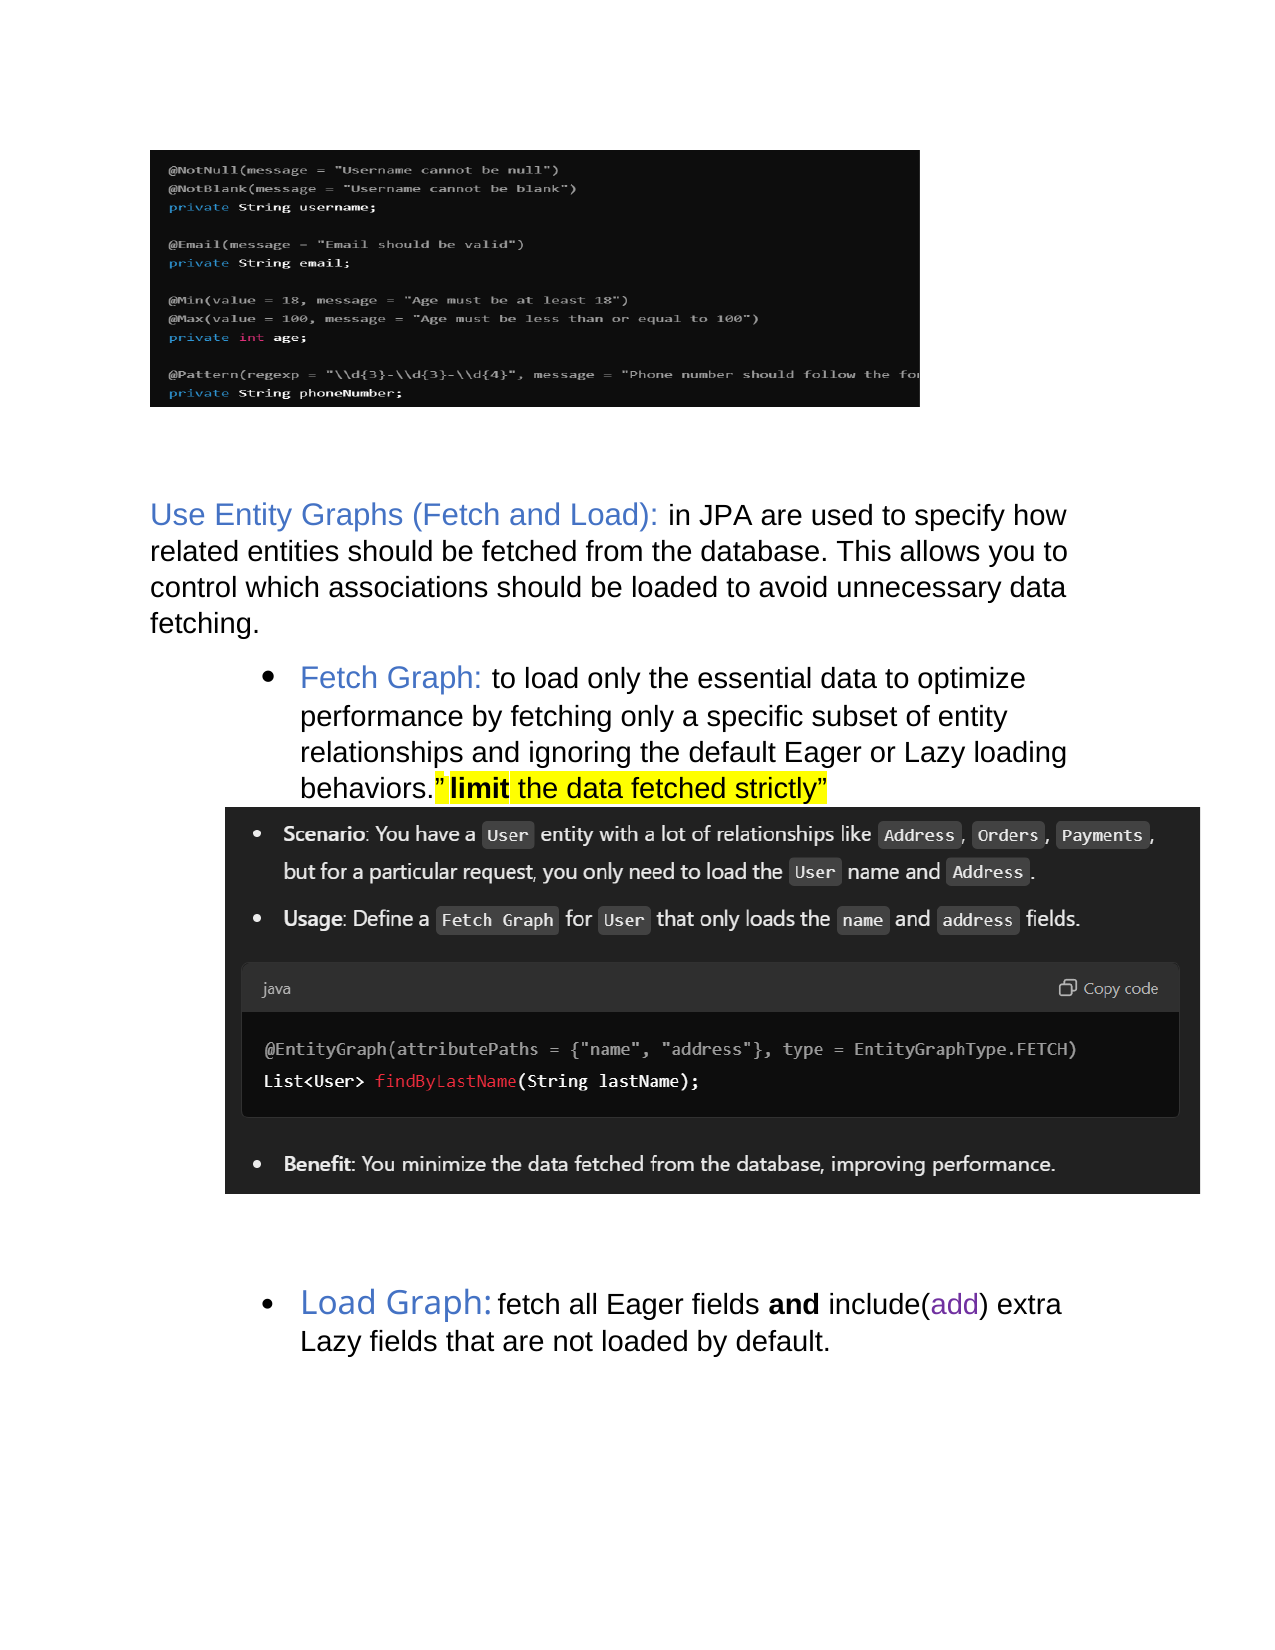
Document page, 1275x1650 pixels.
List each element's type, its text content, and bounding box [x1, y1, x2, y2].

picture [225, 807, 1200, 1194]
list Fetch Graph: to load only the essential data to optimize performance by fetching only a specific subset of entity relationships and ignoring the default Eager or Lazy loading behaviors.” limit the data fetched strictly” [262, 659, 1125, 804]
picture [150, 150, 920, 407]
text Use Entity Graphs (Fetch and Load): in JPA are used to specify how related entities should be fetched from the database. This allows you to control which associations should be loaded to avoid unnecessary data fetching. [150, 496, 1125, 640]
list Load Graph: fetch all Eager fields and include(add) extra Lazy fields that are not loaded by default. [262, 1278, 1125, 1357]
